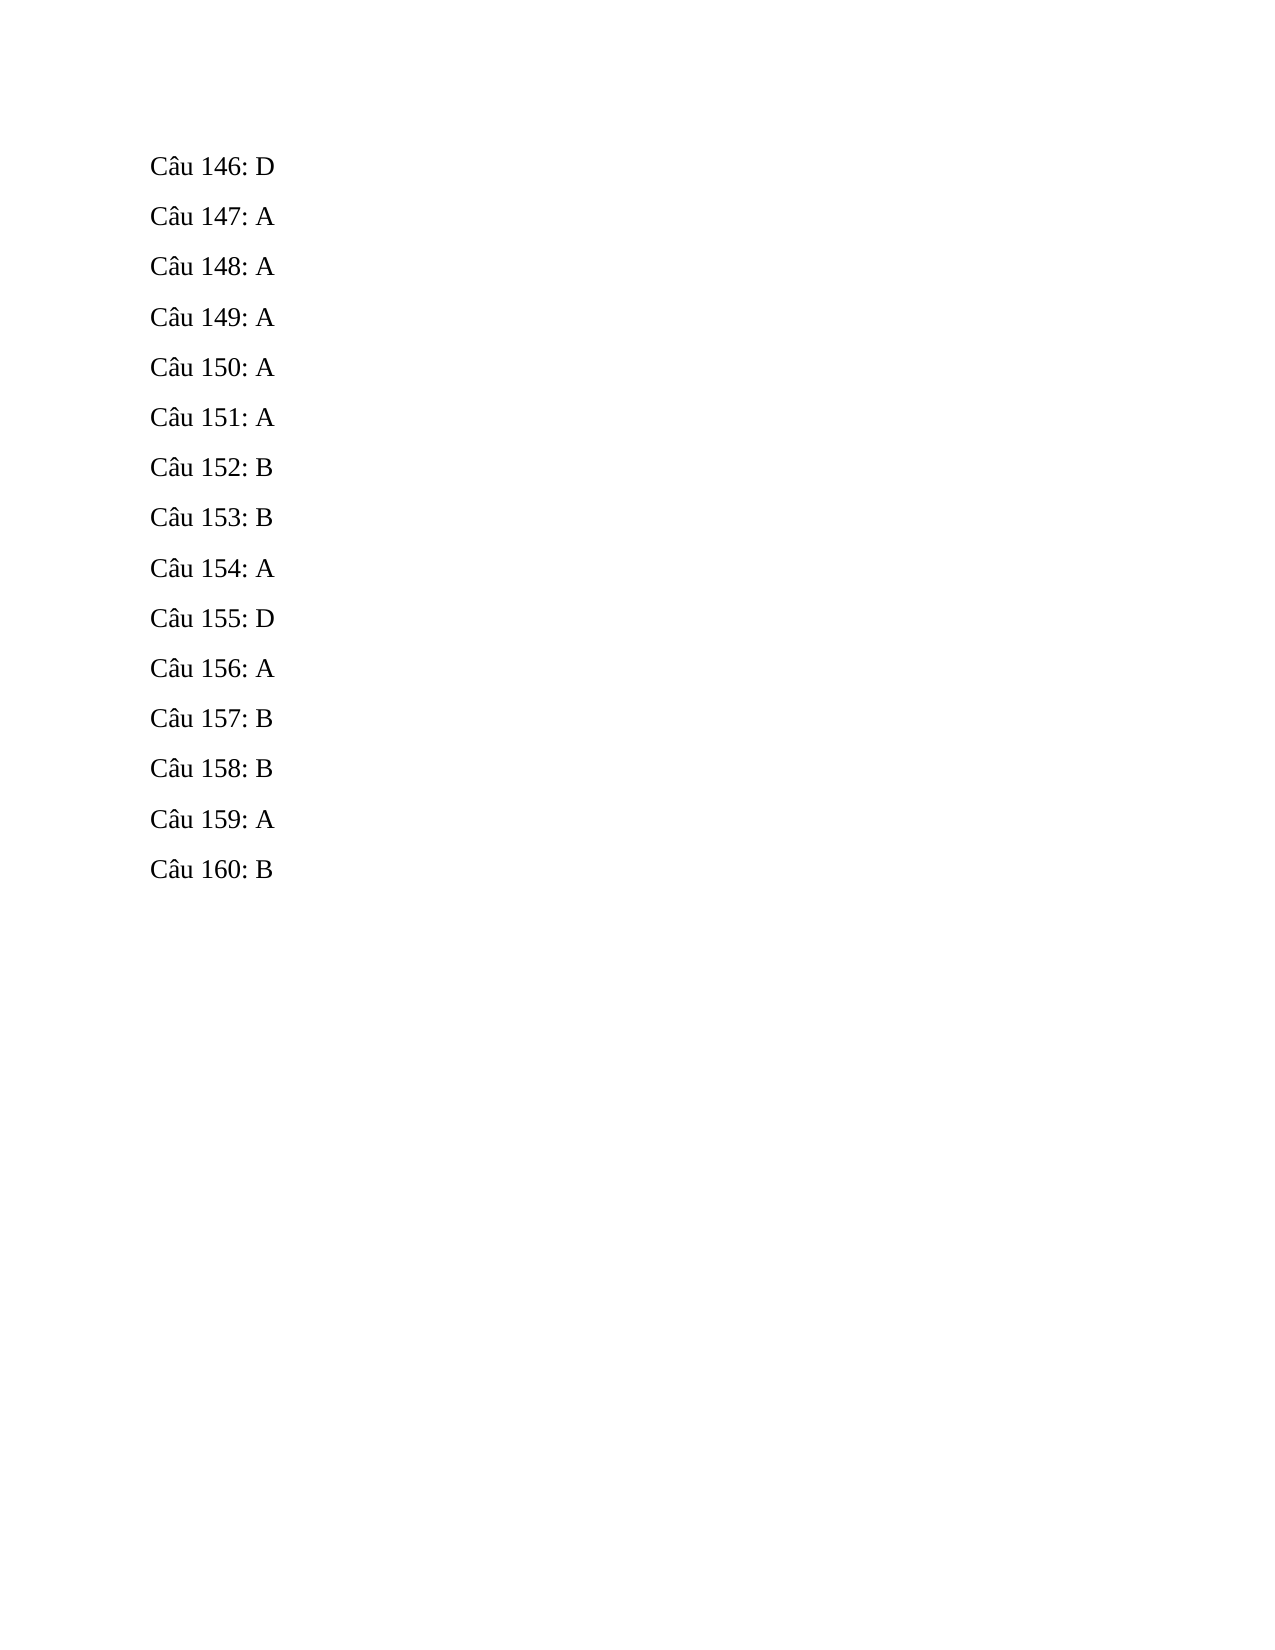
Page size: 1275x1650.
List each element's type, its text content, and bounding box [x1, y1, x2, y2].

text Câu 157: B [150, 702, 1125, 733]
text Câu 146: D [150, 150, 1125, 181]
text Câu 156: A [150, 652, 1125, 683]
text Câu 151: A [150, 401, 1125, 432]
text Câu 154: A [150, 552, 1125, 583]
text Câu 159: A [150, 803, 1125, 834]
text Câu 149: A [150, 301, 1125, 332]
text Câu 153: B [150, 501, 1125, 533]
text Câu 147: A [150, 200, 1125, 231]
text Câu 152: B [150, 451, 1125, 482]
text Câu 148: A [150, 250, 1125, 282]
text Câu 160: B [150, 853, 1125, 884]
text Câu 155: D [150, 602, 1125, 633]
text Câu 150: A [150, 351, 1125, 382]
text Câu 158: B [150, 752, 1125, 784]
